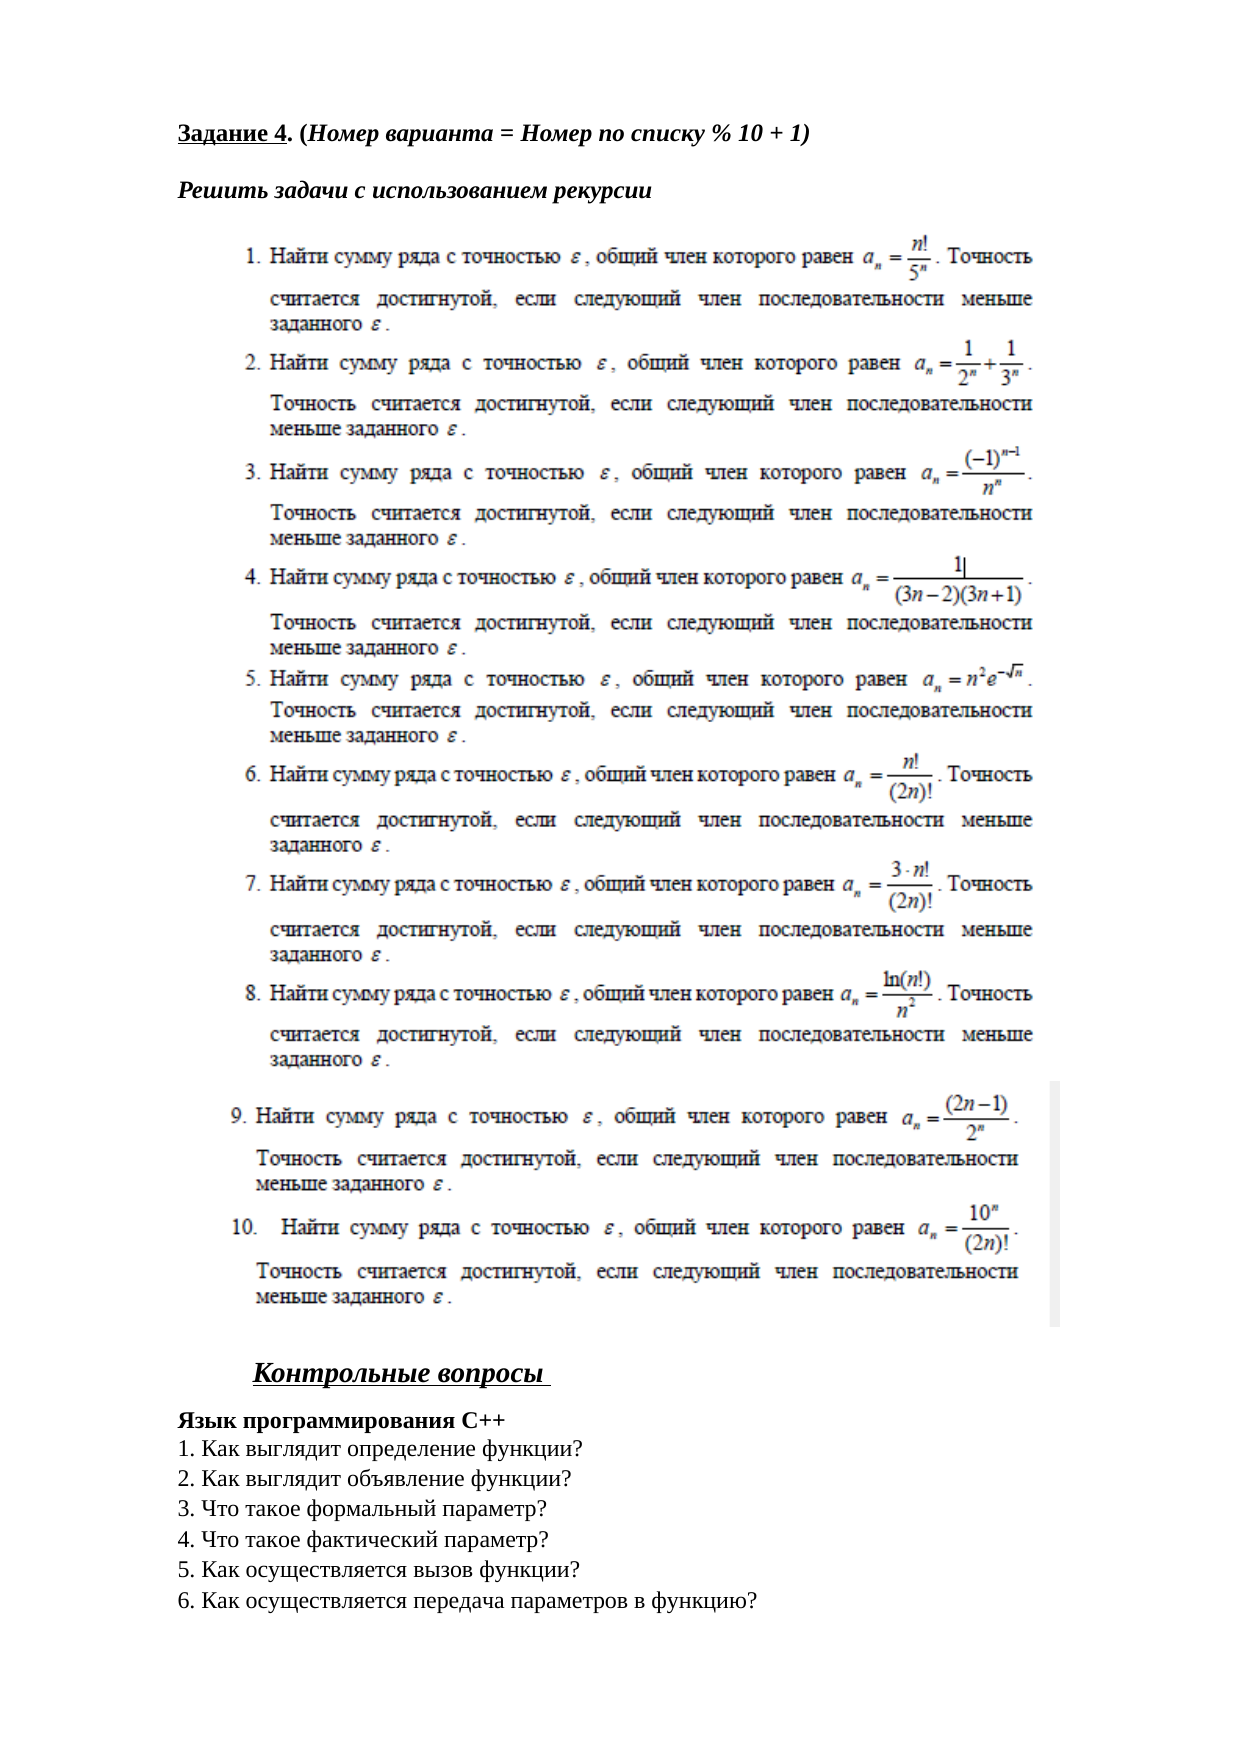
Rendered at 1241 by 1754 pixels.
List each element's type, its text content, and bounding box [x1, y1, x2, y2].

text Язык программирования С++ [177, 1406, 1152, 1433]
text 5. Как осуществляется вызов функции? [177, 1555, 1152, 1583]
picture [177, 233, 1060, 1327]
text 6. Как осуществляется передача параметров в функцию? [177, 1586, 1152, 1613]
text Контрольные вопросы [177, 1356, 1152, 1389]
text 1. Как выглядит определение функции? [177, 1433, 1152, 1461]
text Задание 4. (Номер варианта = Номер по списку % 10 + 1) [177, 118, 1152, 147]
text 4. Что такое фактический параметр? [177, 1525, 1152, 1552]
text 2. Как выглядит объявление функции? [177, 1464, 1152, 1492]
text 3. Что такое формальный параметр? [177, 1494, 1152, 1522]
text Решить задачи с использованием рекурсии [177, 176, 1152, 204]
